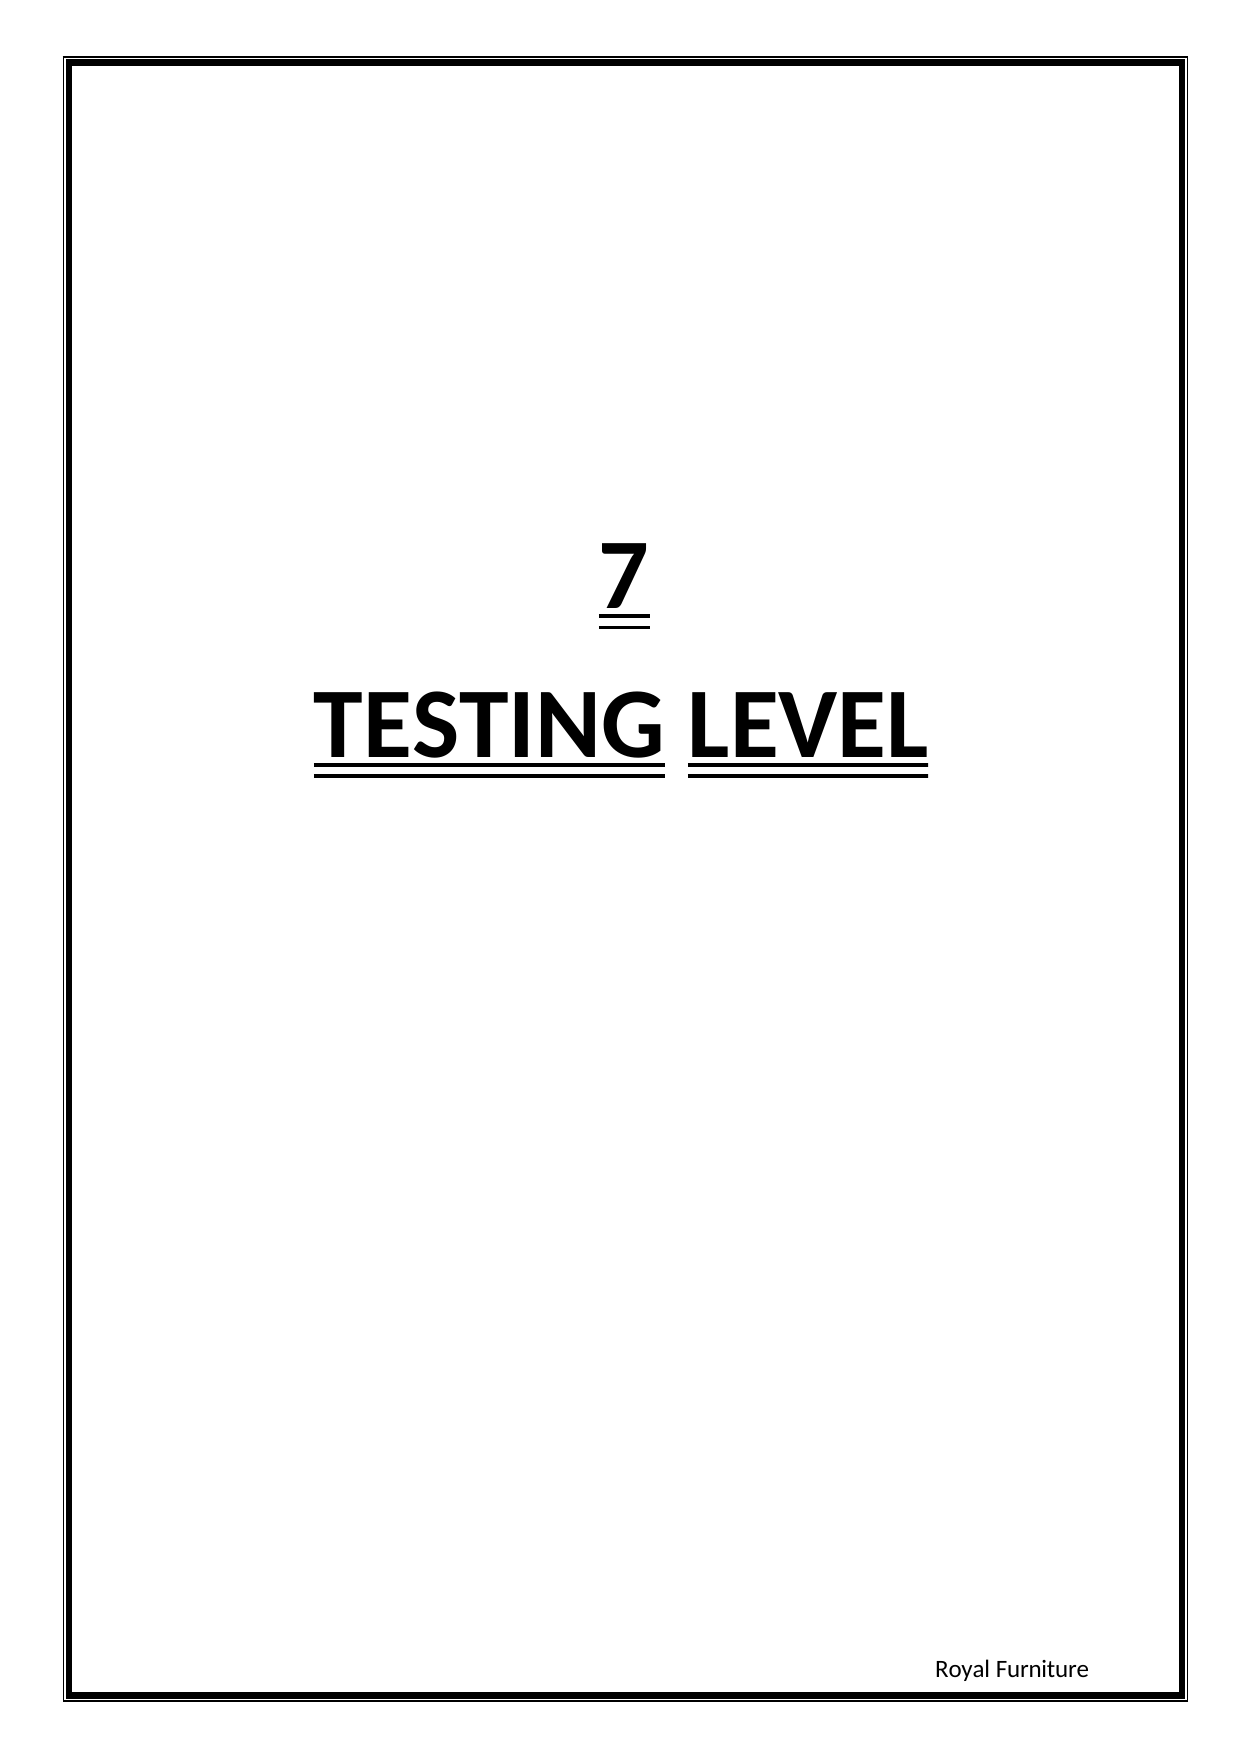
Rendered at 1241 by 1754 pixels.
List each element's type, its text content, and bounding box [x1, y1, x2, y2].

text 7 [74, 519, 1173, 631]
subtitle TESTING LEVEL [233, 661, 1009, 783]
